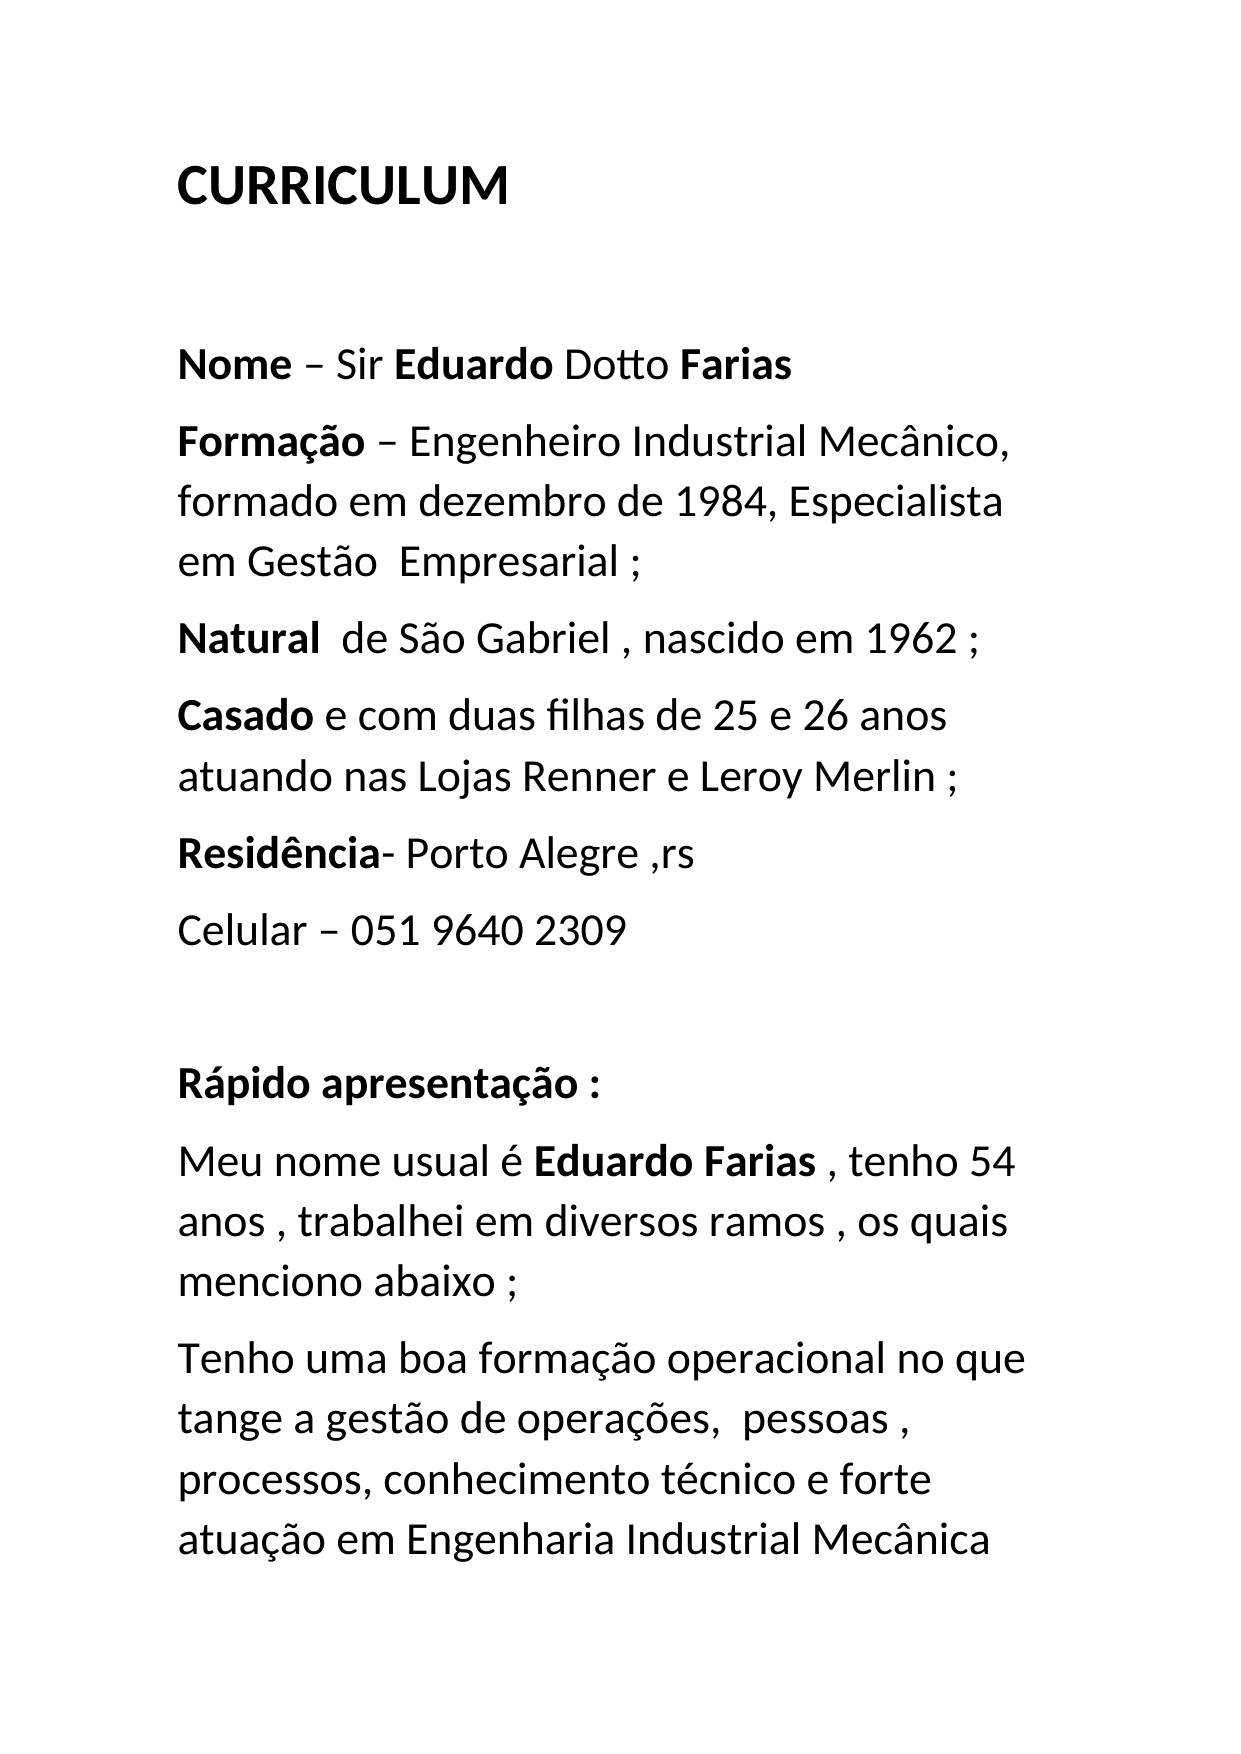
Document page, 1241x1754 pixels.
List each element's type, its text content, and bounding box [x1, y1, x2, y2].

text Meu nome usual é Eduardo Farias , tenho 54 anos , trabalhei em diversos ramos , os quais menciono abaixo ; [177, 1131, 1063, 1308]
text CURRICULUM [177, 148, 1063, 219]
text Celular – 051 9640 2309 [177, 901, 1063, 956]
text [177, 1329, 1063, 1566]
text Residência- Porto Alegre ,rs [177, 823, 1063, 879]
text Nome – Sir Eduardo Dotto Farias [177, 335, 1063, 391]
text Casado e com duas filhas de 25 e 26 anos atuando nas Lojas Renner e Leroy Merlin ; [177, 686, 1063, 802]
text Rápido apresentação : [177, 1054, 1063, 1110]
text Formação – Engenheiro Industrial Mecânico, formado em dezembro de 1984, Especialista em Gestão Empresarial ; [177, 412, 1063, 588]
text Natural de São Gabriel , nascido em 1962 ; [177, 609, 1063, 665]
